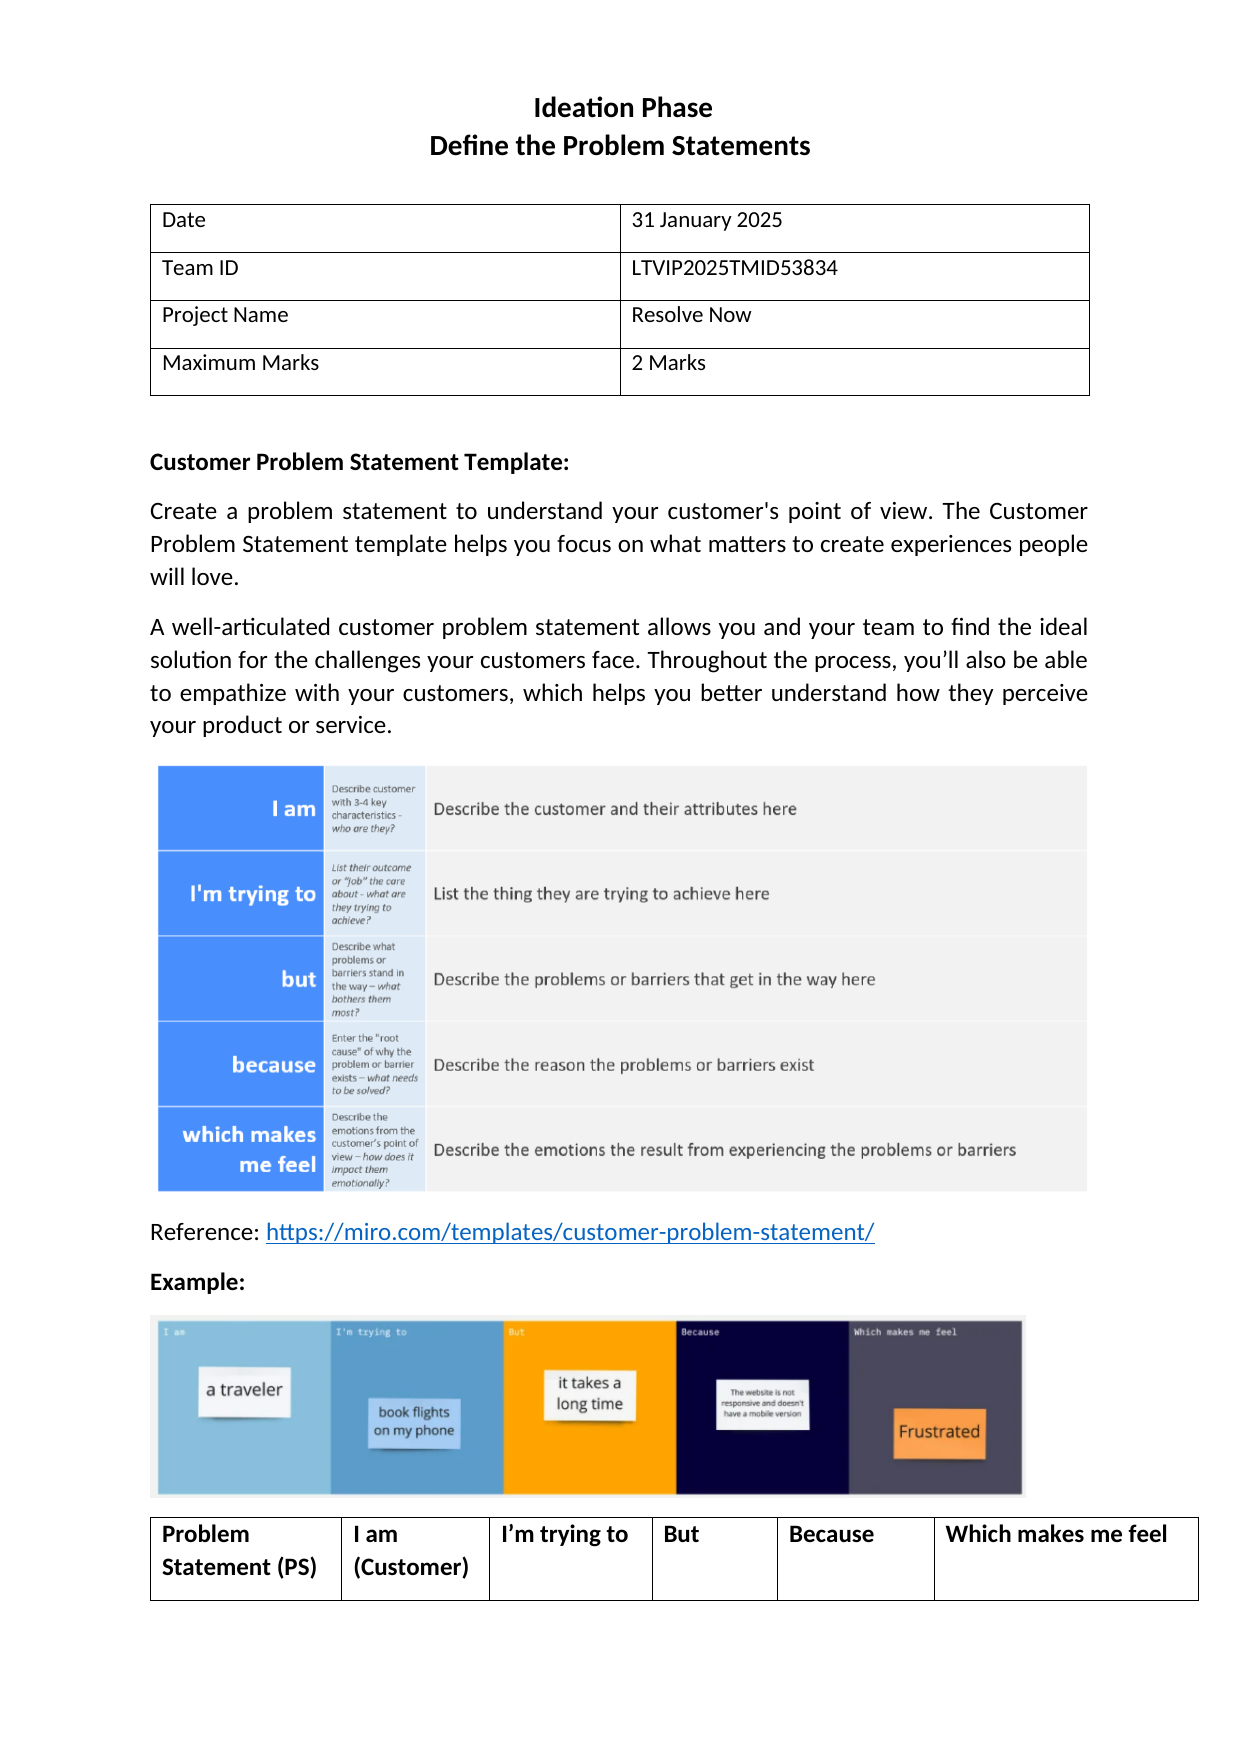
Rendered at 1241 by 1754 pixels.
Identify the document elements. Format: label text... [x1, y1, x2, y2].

picture [150, 759, 1091, 1198]
table_header Problem Statement (PS) [151, 1518, 341, 1600]
picture [150, 1315, 1027, 1498]
table_cell Team ID [151, 253, 620, 299]
text Reference: https://miro.com/templates/customer-problem-statement/ [150, 1217, 1090, 1247]
table_header I am (Customer) [342, 1518, 489, 1600]
table_cell Maximum Marks [151, 349, 620, 395]
text Example: [150, 1266, 1090, 1297]
table_cell Resolve Now [621, 301, 1089, 347]
table_header But [653, 1518, 777, 1600]
text Ideation Phase [150, 89, 1090, 124]
table_cell LTVIP2025TMID53834 [621, 253, 1089, 299]
text Customer Problem Statement Template: [150, 446, 1090, 476]
text A well-articulated customer problem statement allows you and your team to find the ideal solution for the challenges your customers face. Throughout the process, you’ll also be able to empathize with your customers, which helps you better understand how they perceive your product or service. [150, 611, 1090, 740]
text Create a problem statement to understand your customer's point of view. The Customer Problem Statement template helps you focus on what matters to create experiences people will love. [150, 495, 1090, 592]
table_header Because [778, 1518, 934, 1600]
table_header Which makes me feel [935, 1518, 1198, 1600]
table_header I’m trying to [490, 1518, 652, 1600]
table_header 31 January 2025 [621, 205, 1089, 252]
table_header Date [151, 205, 620, 252]
table_cell Project Name [151, 301, 620, 347]
table_cell 2 Marks [621, 349, 1089, 395]
text Define the Problem Statements [150, 127, 1090, 163]
